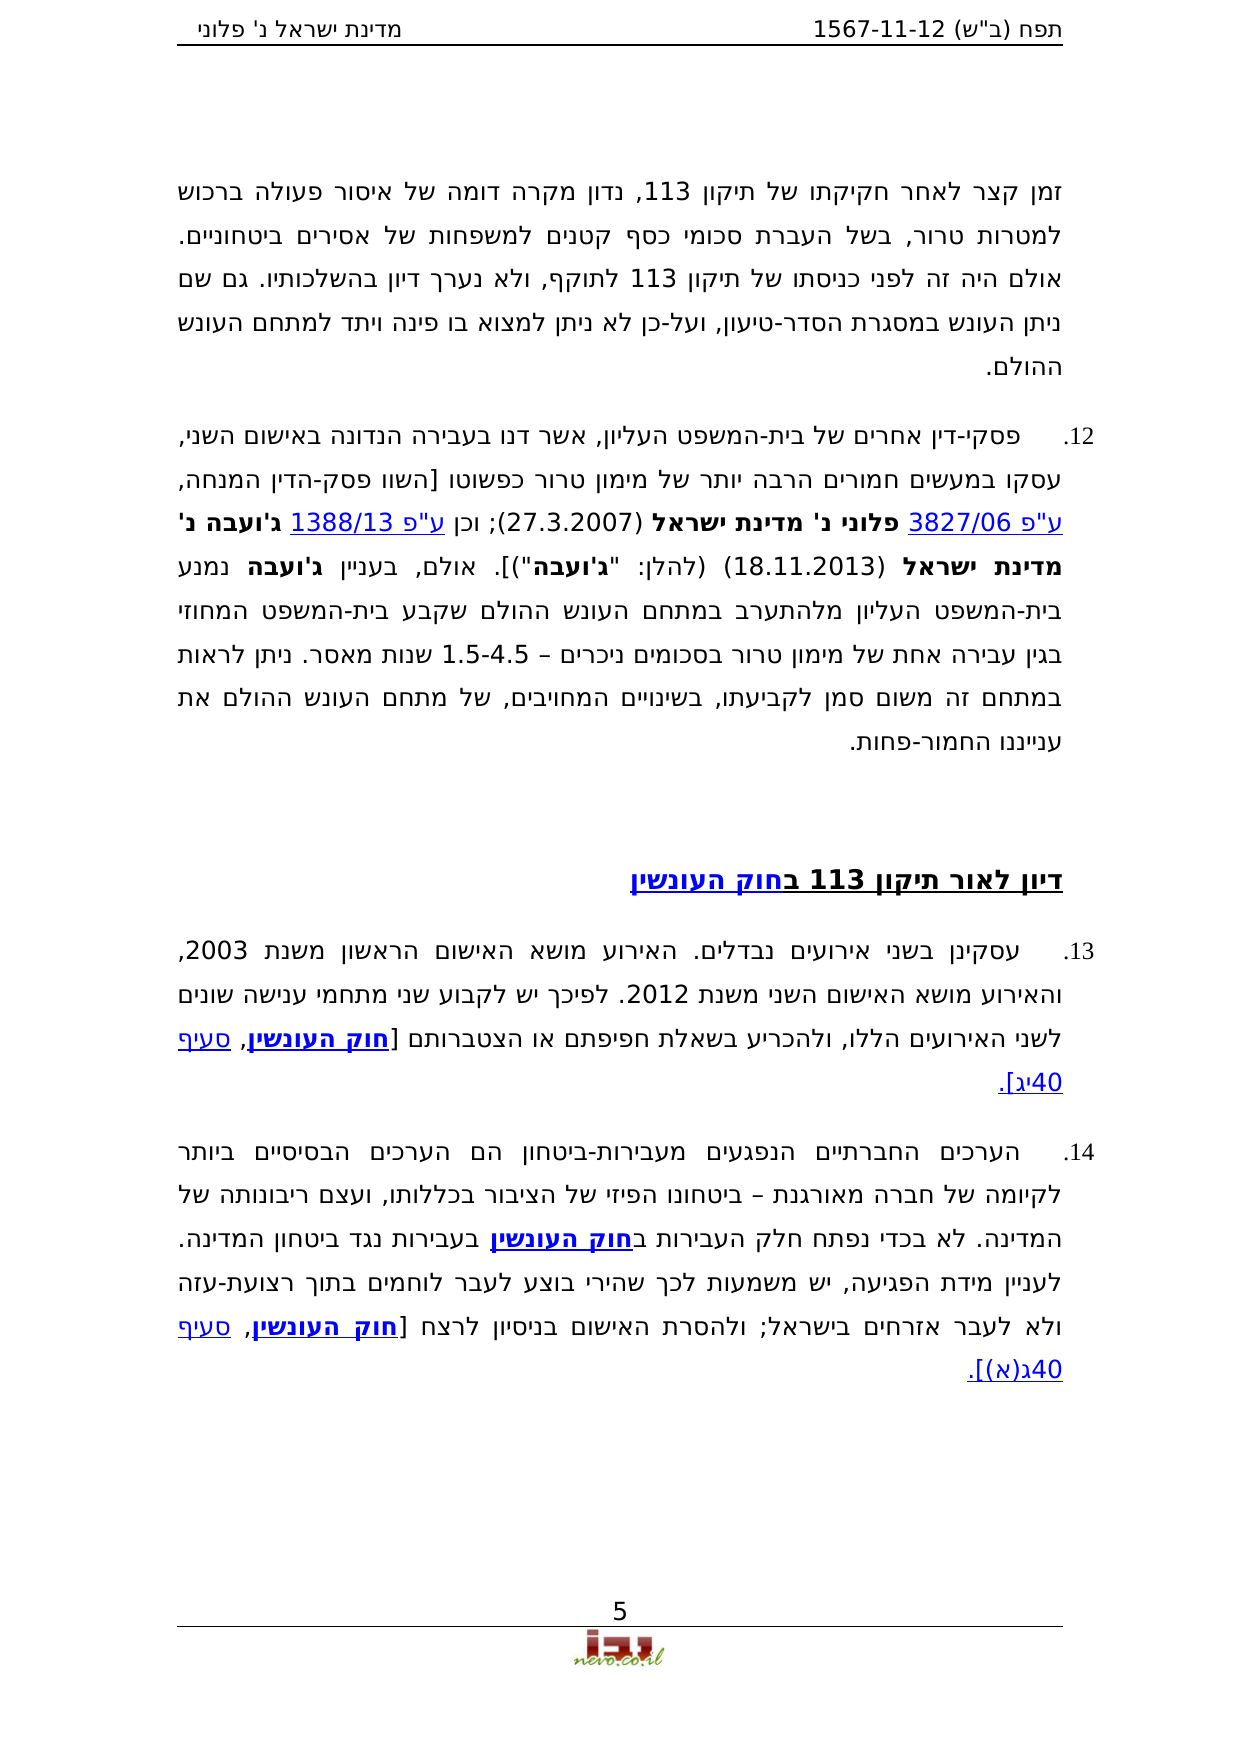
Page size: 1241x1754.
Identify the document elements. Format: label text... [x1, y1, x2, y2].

picture [574, 1629, 666, 1667]
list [177, 177, 1063, 381]
list עסקינן בשני אירועים נבדלים. האירוע מושא האישום הראשון משנת 2003, והאירוע מושא האישום השני משנת 2012. לפיכך יש לקבוע שני מתחמי ענישה שונים לשני האירועים הללו, ולהכריע בשאלת חפיפתם או הצטברותם [חוק העונשין, סעיף 40יג]. [177, 936, 1063, 1097]
list פסקי-דין אחרים של בית-המשפט העליון, אשר דנו בעבירה הנדונה באישום השני, עסקו במעשים חמורים הרבה יותר של מימון טרור כפשוטו [השוו פסק-הדין המנחה, ע"פ 3827/06 פלוני נ' מדינת ישראל (27.3.2007); וכן ע"פ 1388/13 ג'ועבה נ' מדינת ישראל (18.11.2013) (להלן: "ג'ועבה")]. אולם, בעניין ג'ועבה נמנע בית-המשפט העליון מלהתערב במתחם העונש ההולם שקבע בית-המשפט המחוזי בגין עבירה אחת של מימון טרור בסכומים ניכרים – 1.5-4.5 שנות מאסר. ניתן לראות במתחם זה משום סמן לקביעתו, בשינויים המחויבים, של מתחם העונש ההולם את ענייננו החמור-פחות. [177, 421, 1063, 756]
list הערכים החברתיים הנפגעים מעבירות-ביטחון הם הערכים הבסיסיים ביותר לקיומה של חברה מאורגנת – ביטחונו הפיזי של הציבור בכללותו, ועצם ריבונותה של המדינה. לא בכדי נפתח חלק העבירות בחוק העונשין בעבירות נגד ביטחון המדינה. לעניין מידת הפגיעה, יש משמעות לכך שהירי בוצע לעבר לוחמים בתוך רצועת-עזה ולא לעבר אזרחים בישראל; ולהסרת האישום בניסיון לרצח [חוק העונשין, סעיף 40ג(א)]. [177, 1137, 1063, 1384]
text דיון לאור תיקון 113 בחוק העונשין [177, 864, 1063, 896]
